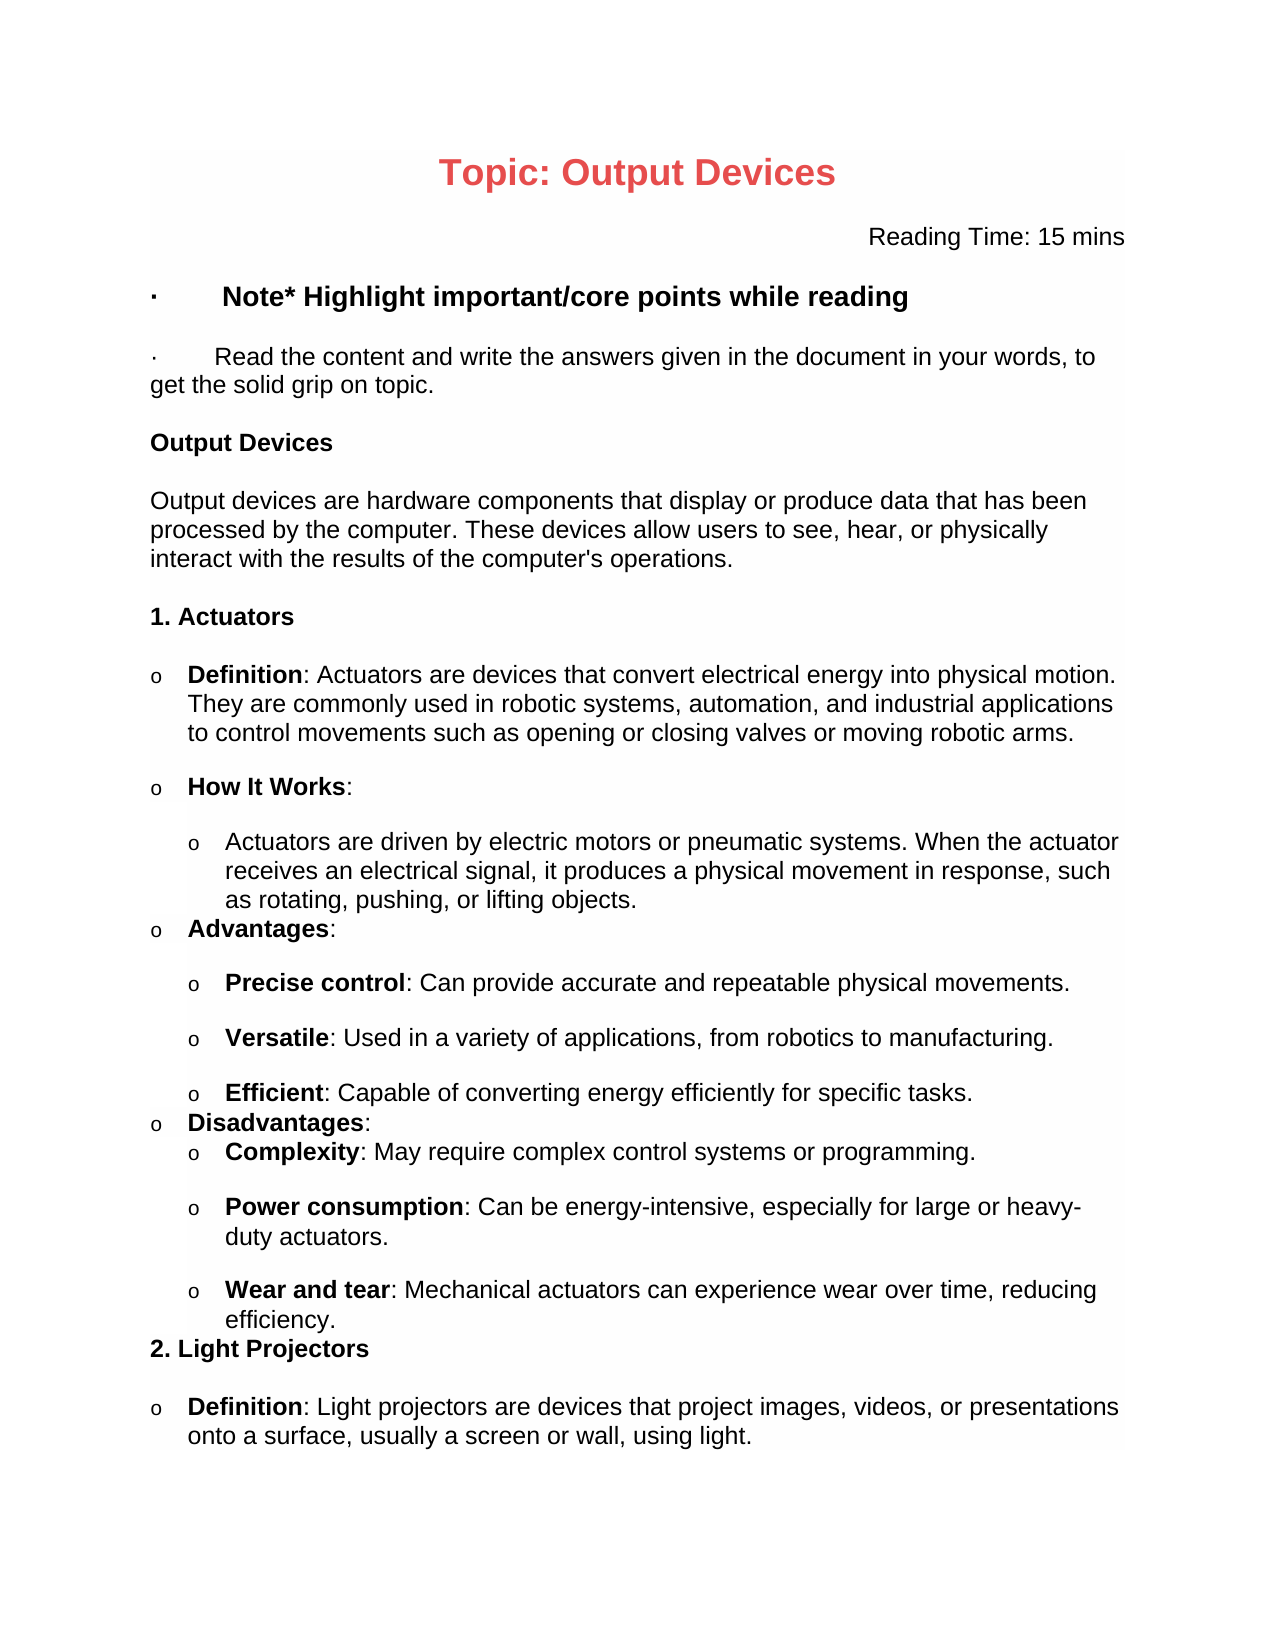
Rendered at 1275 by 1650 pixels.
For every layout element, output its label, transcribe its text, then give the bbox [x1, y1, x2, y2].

list Power consumption: Can be energy-intensive, especially for large or heavy-duty actuators. [187, 1192, 1125, 1250]
text 1. Actuators [150, 602, 1125, 631]
text Output devices are hardware components that display or produce data that has been processed by the computer. These devices allow users to see, hear, or physically interact with the results of the computer's operations. [150, 486, 1125, 573]
text Topic: Output Devices [150, 150, 1125, 193]
text 2. Light Projectors [150, 1334, 1125, 1362]
list Wear and tear: Mechanical actuators can experience wear over time, reducing efficiency. [187, 1275, 1125, 1334]
list Precise control: Can provide accurate and repeatable physical movements. [187, 968, 1125, 998]
text · Read the content and write the answers given in the document in your words, to get the solid grip on topic. [150, 342, 1125, 399]
list Disadvantages: [150, 1107, 1125, 1137]
list Complexity: May require complex control systems or programming. [187, 1137, 1125, 1167]
text Output Devices [150, 428, 1125, 457]
list How It Works: [150, 772, 1125, 802]
list Versatile: Used in a variety of applications, from robotics to manufacturing. [187, 1023, 1125, 1053]
list Advantages: [150, 914, 1125, 943]
list Definition: Light projectors are devices that project images, videos, or presentations onto a surface, usually a screen or wall, using light. [150, 1392, 1125, 1450]
text · Note* Highlight important/core points while reading [150, 280, 1125, 313]
text Reading Time: 15 mins [150, 222, 1125, 251]
list Definition: Actuators are devices that convert electrical energy into physical motion. They are commonly used in robotic systems, automation, and industrial applications to control movements such as opening or closing valves or moving robotic arms. [150, 660, 1125, 747]
list Actuators are driven by electric motors or pneumatic systems. When the actuator receives an electrical signal, it produces a physical movement in response, such as rotating, pushing, or lifting objects. [187, 827, 1125, 914]
list Efficient: Capable of converting energy efficiently for specific tasks. [187, 1078, 1125, 1107]
